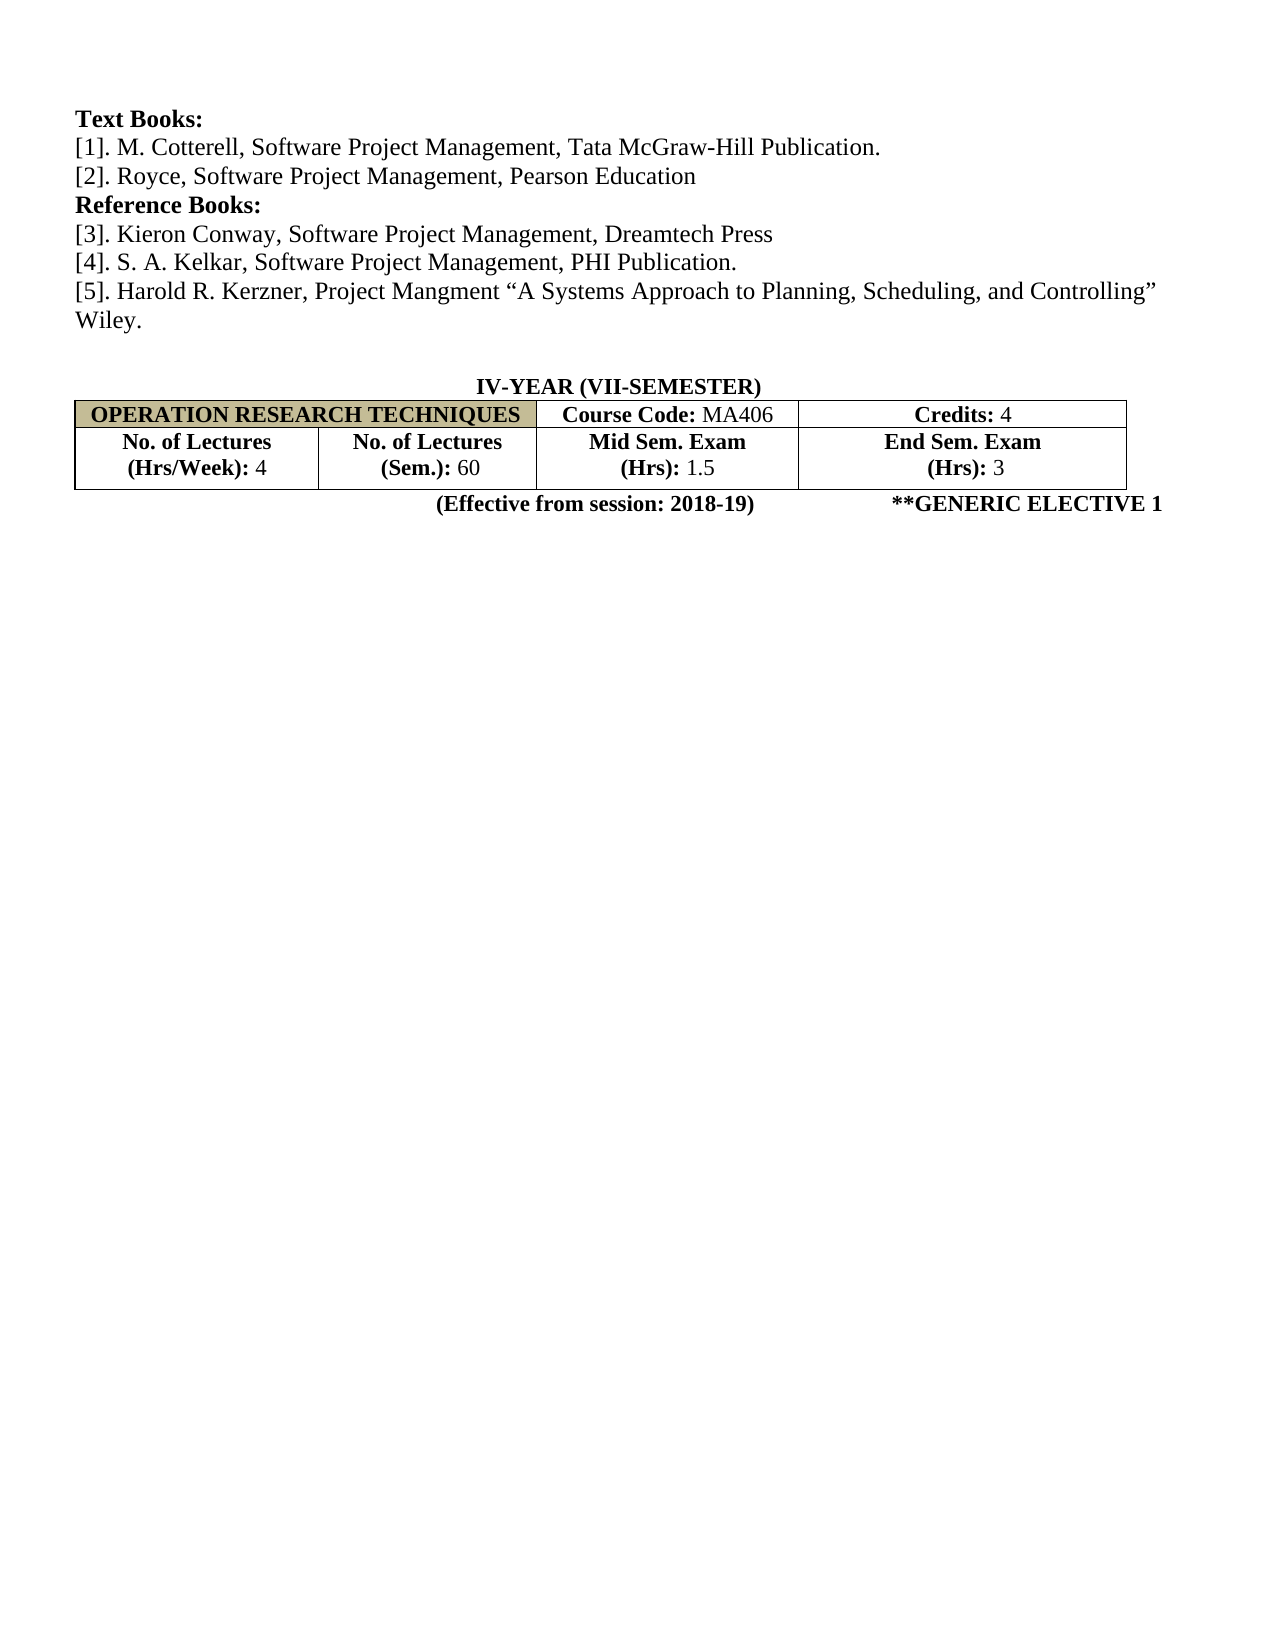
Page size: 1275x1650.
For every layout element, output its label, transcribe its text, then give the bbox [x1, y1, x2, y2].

text [3]. Kieron Conway, Software Project Management, Dreamtech Press [75, 219, 1162, 247]
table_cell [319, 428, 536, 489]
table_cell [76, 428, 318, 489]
text IV-YEAR (VII-SEMESTER) [75, 373, 1162, 399]
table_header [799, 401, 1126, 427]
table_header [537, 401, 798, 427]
text [4]. S. A. Kelkar, Software Project Management, PHI Publication. [75, 247, 1162, 276]
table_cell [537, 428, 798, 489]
text (Effective from session: 2018-19) **GENERIC ELECTIVE 1 [75, 490, 1162, 516]
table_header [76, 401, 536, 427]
text [1]. M. Cotterell, Software Project Management, Tata McGraw-Hill Publication. [75, 132, 1162, 161]
text [5]. Harold R. Kerzner, Project Mangment “A Systems Approach to Planning, Scheduling, and Controlling” Wiley. [75, 276, 1162, 334]
text Text Books: [75, 104, 1162, 132]
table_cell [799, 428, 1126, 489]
text Reference Books: [75, 190, 1162, 219]
text [2]. Royce, Software Project Management, Pearson Education [75, 161, 1162, 190]
